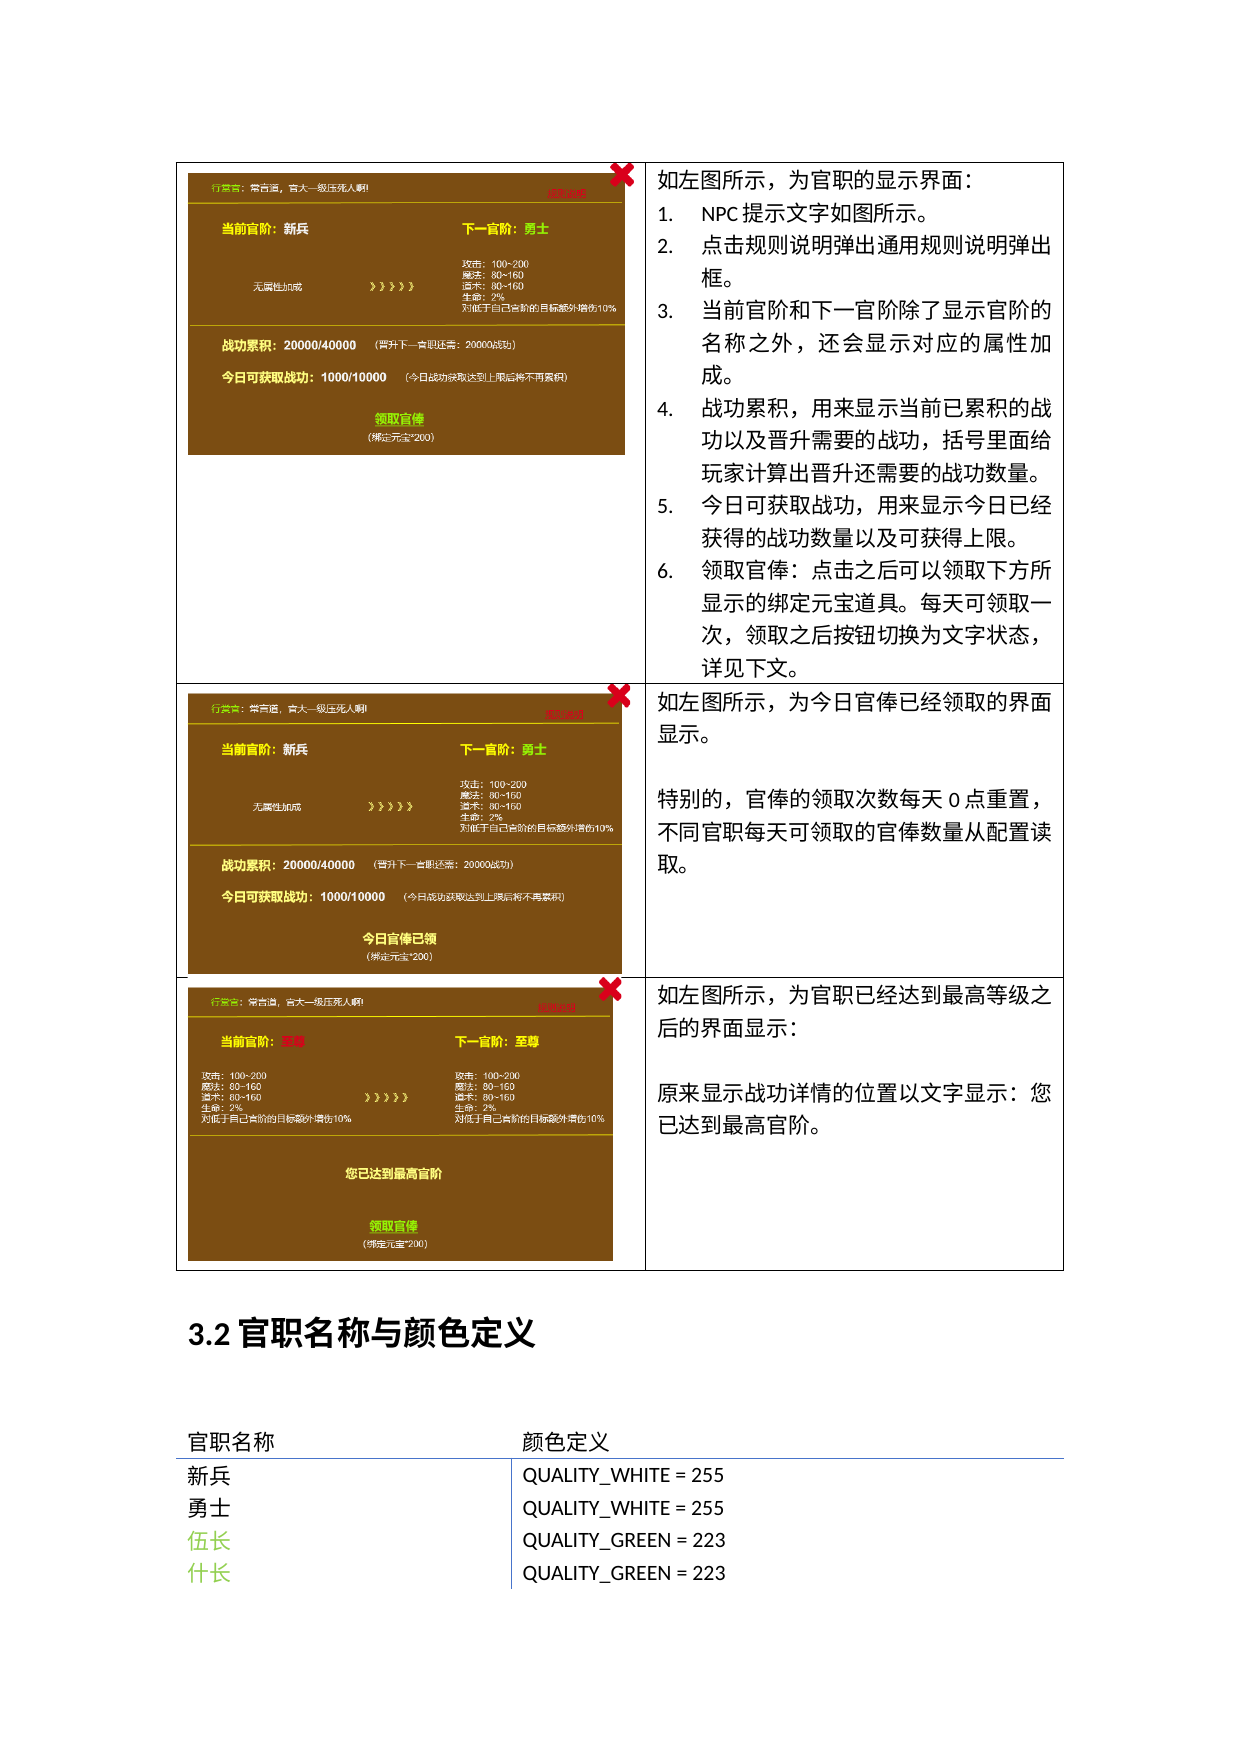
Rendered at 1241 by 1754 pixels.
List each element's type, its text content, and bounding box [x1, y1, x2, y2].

table_cell QUALITY_WHITE = 255 [512, 1459, 1064, 1491]
subtitle 3.2官职名称与颜色定义 [187, 1298, 1053, 1363]
table_cell [177, 978, 645, 1270]
table_cell 什长 [176, 1556, 511, 1588]
picture [187, 163, 634, 455]
table_cell 勇士 [176, 1491, 511, 1523]
table_cell [177, 684, 645, 977]
table_header 官职名称 [176, 1425, 511, 1457]
table_header 颜色定义 [511, 1425, 1064, 1457]
table_cell 如左图所示，为官职已经达到最高等级之后的界面显示： 原来显示战功详情的位置以文字显示：您已达到最高官阶。 [646, 978, 1063, 1270]
table_cell QUALITY_WHITE = 255 [512, 1491, 1064, 1523]
table_cell QUALITY_GREEN = 223 [512, 1556, 1064, 1588]
picture [187, 977, 622, 1261]
table_cell 伍长 [176, 1524, 511, 1556]
table_cell 如左图所示，为今日官俸已经领取的界面显示。 特别的，官俸的领取次数每天0点重置，不同官职每天可领取的官俸数量从配置读取。 [646, 684, 1063, 977]
table_cell QUALITY_GREEN = 223 [512, 1524, 1064, 1556]
picture [187, 684, 631, 974]
table_header [177, 163, 645, 683]
table_cell 新兵 [176, 1459, 511, 1491]
table_header 如左图所示，为官职的显示界面： NPC提示文字如图所示。 点击规则说明弹出通用规则说明弹出框。 当前官阶和下一官阶除了显示官阶的名称之外，还会显示对应的属性加成。 战功累积，用来显示当前已累积的战功以及晋升需要的战功，括号里面给玩家计算出晋升还需要的战功数量。 今日可获取战功，用来显示今日已经获得的战功数量以及可获得上限。 领取官俸：点击之后可以领取下方所显示的绑定元宝道具。每天可领取一次，领取之后按钮切换为文字状态，详见下文。 [646, 163, 1063, 683]
